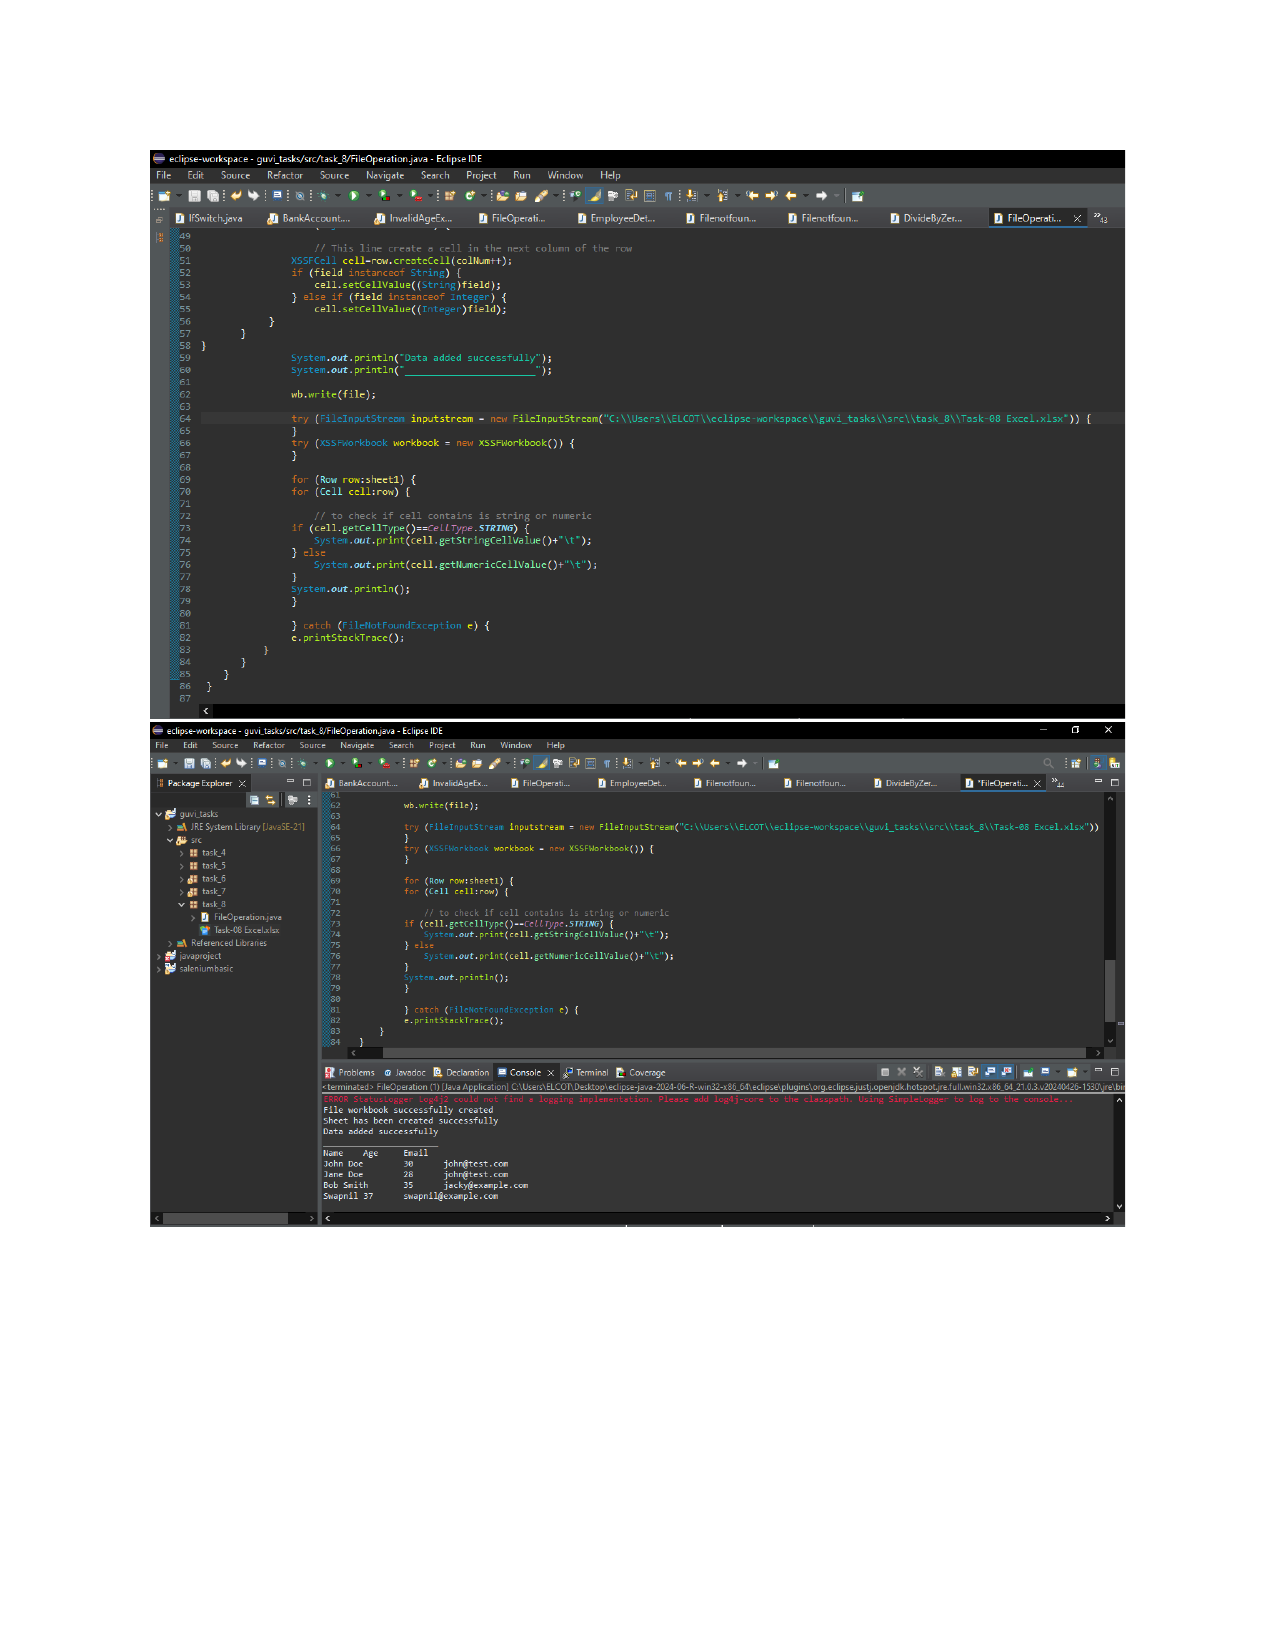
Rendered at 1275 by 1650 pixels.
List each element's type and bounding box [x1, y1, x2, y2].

picture [150, 722, 1125, 1227]
picture [150, 150, 1125, 719]
